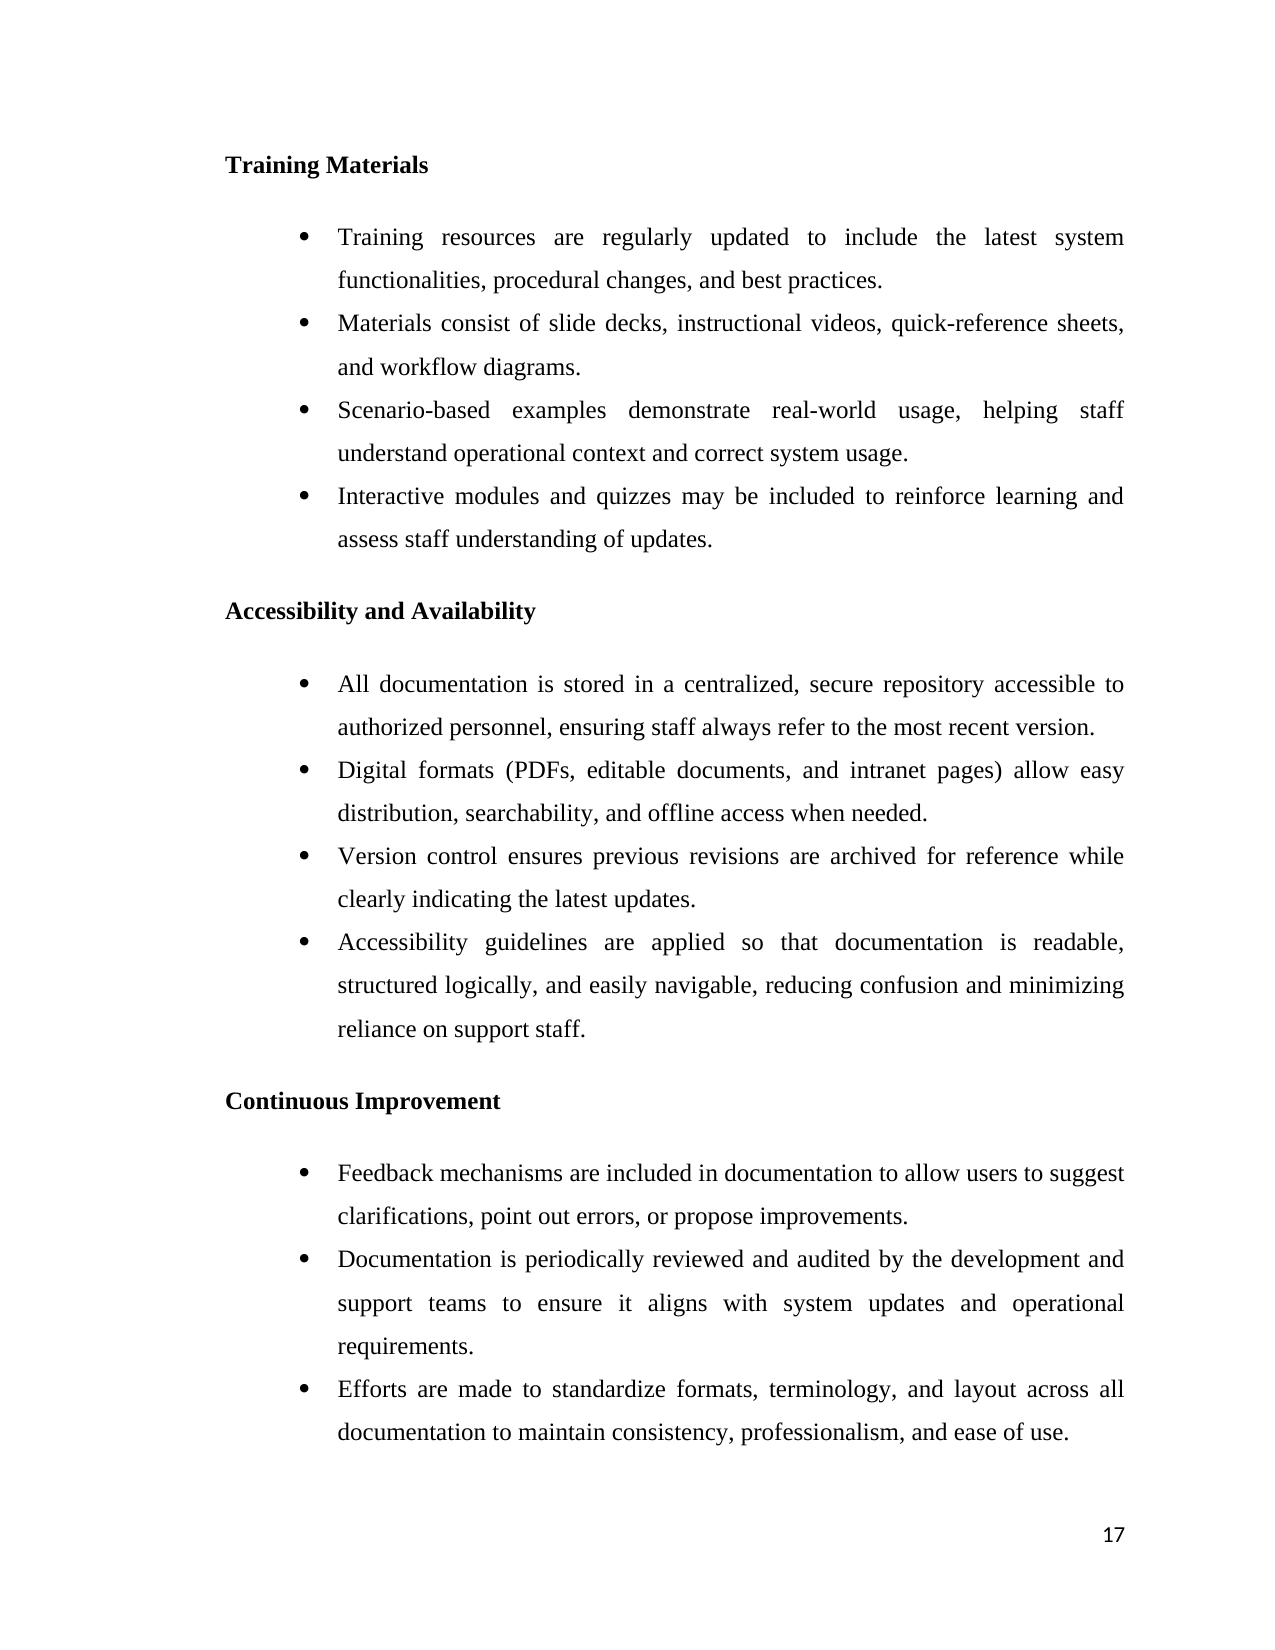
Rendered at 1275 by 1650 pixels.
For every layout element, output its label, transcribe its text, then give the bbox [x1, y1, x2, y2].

list Documentation is periodically reviewed and audited by the development and support teams to ensure it aligns with system updates and operational requirements. [300, 1244, 1125, 1359]
list Training resources are regularly updated to include the latest system functionalities, procedural changes, and best practices. [300, 222, 1125, 294]
text Accessibility and Availability [225, 596, 1125, 625]
list Scenario-based examples demonstrate real-world usage, helping staff understand operational context and correct system usage. [300, 395, 1125, 467]
list Digital formats (PDFs, editable documents, and intranet pages) allow easy distribution, searchability, and offline access when needed. [300, 755, 1125, 827]
list Accessibility guidelines are applied so that documentation is readable, structured logically, and easily navigable, reducing confusion and minimizing reliance on support staff. [300, 927, 1125, 1042]
text Continuous Improvement [225, 1086, 1125, 1115]
list Efforts are made to standardize formats, terminology, and layout across all documentation to maintain consistency, professionalism, and ease of use. [300, 1374, 1125, 1446]
list All documentation is stored in a centralized, secure repository accessible to authorized personnel, ensuring staff always refer to the most recent version. [300, 669, 1125, 741]
list Interactive modules and quizzes may be included to reinforce learning and assess staff understanding of updates. [300, 481, 1125, 553]
text Training Materials [225, 150, 1125, 179]
list Version control ensures previous revisions are archived for reference while clearly indicating the latest updates. [300, 841, 1125, 913]
list Feedback mechanisms are included in documentation to allow users to suggest clarifications, point out errors, or propose improvements. [300, 1158, 1125, 1230]
list Materials consist of slide decks, instructional videos, quick-reference sheets, and workflow diagrams. [300, 308, 1125, 380]
